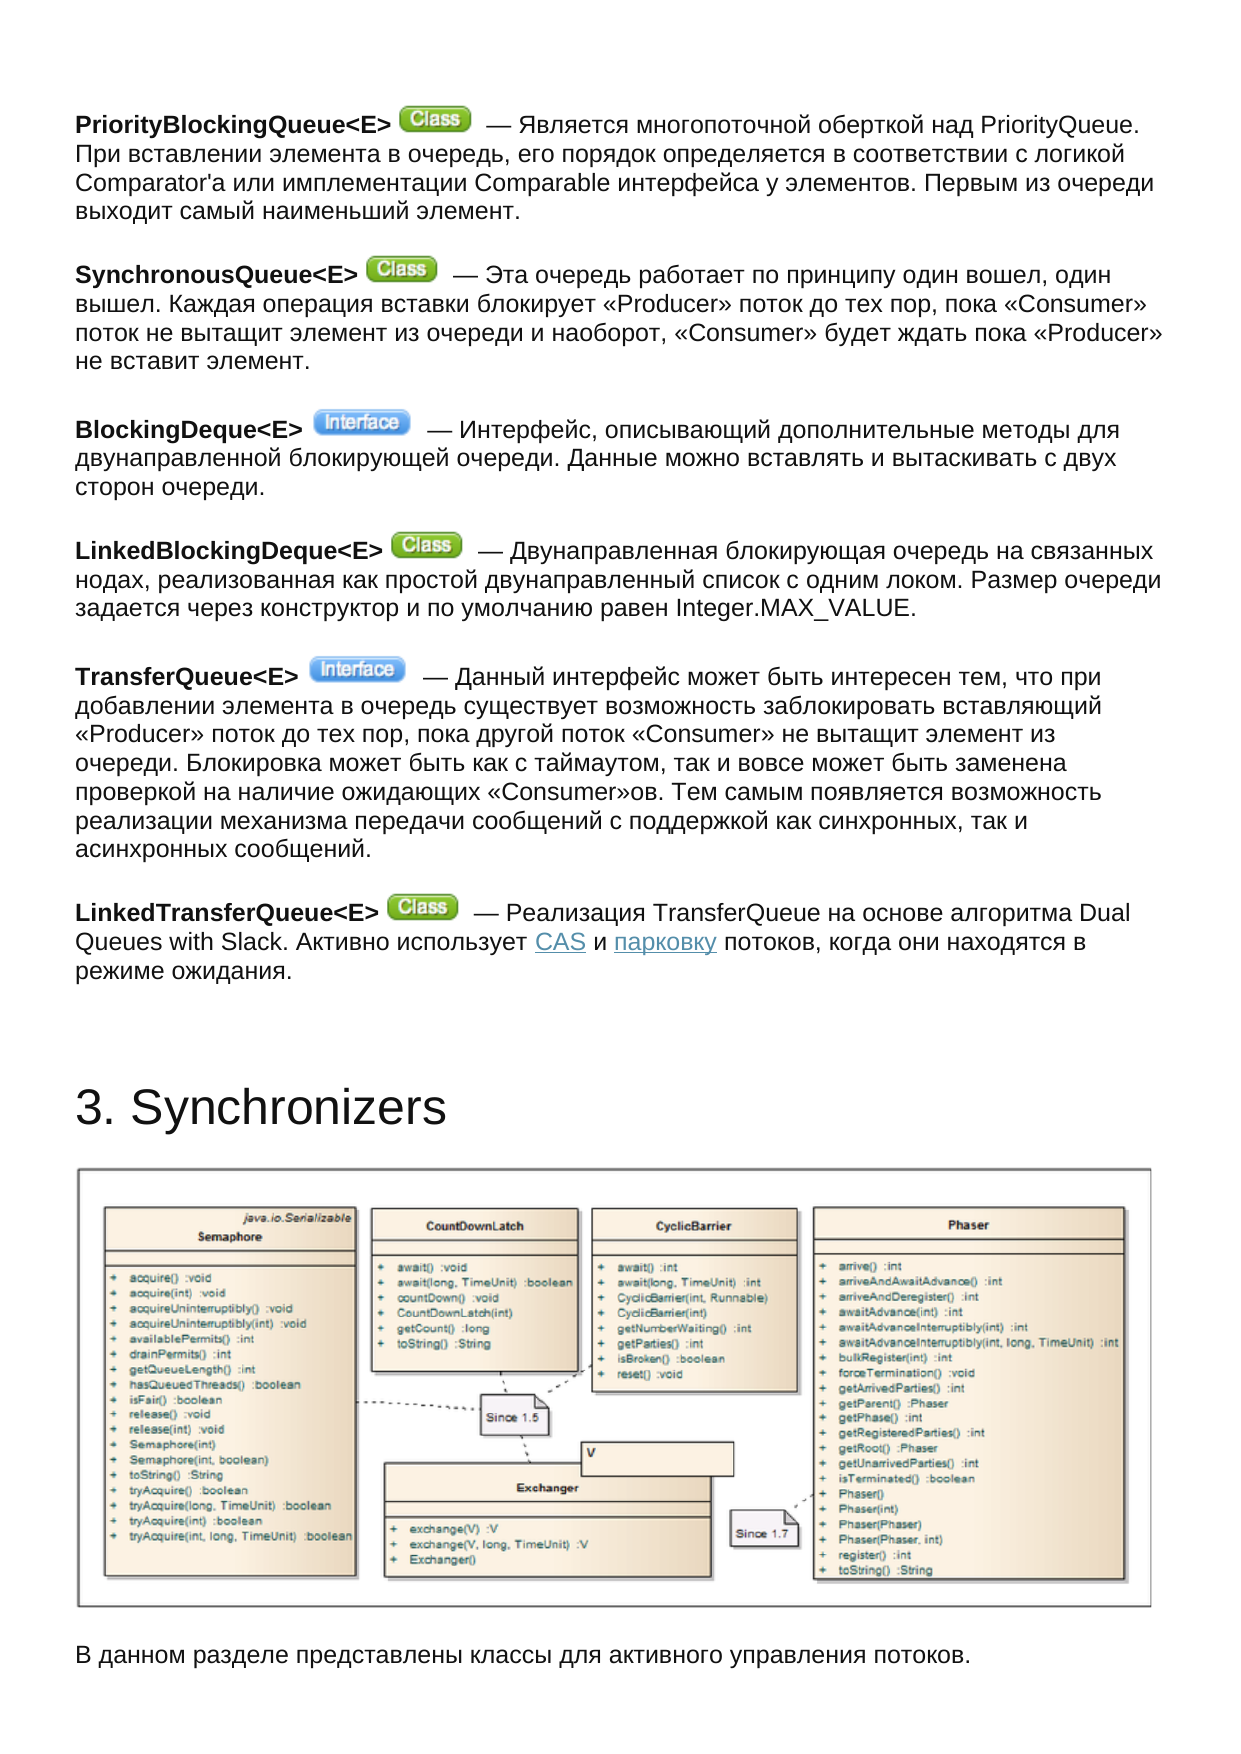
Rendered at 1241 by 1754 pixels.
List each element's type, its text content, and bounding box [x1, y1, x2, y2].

picture [310, 403, 413, 439]
text 3. Synchronizers [75, 1077, 1165, 1135]
picture [390, 529, 464, 560]
picture [305, 651, 409, 686]
picture [365, 253, 439, 284]
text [75, 1135, 1165, 1669]
picture [398, 103, 473, 134]
picture [386, 891, 460, 922]
picture [75, 1167, 1152, 1608]
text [75, 75, 1165, 1077]
